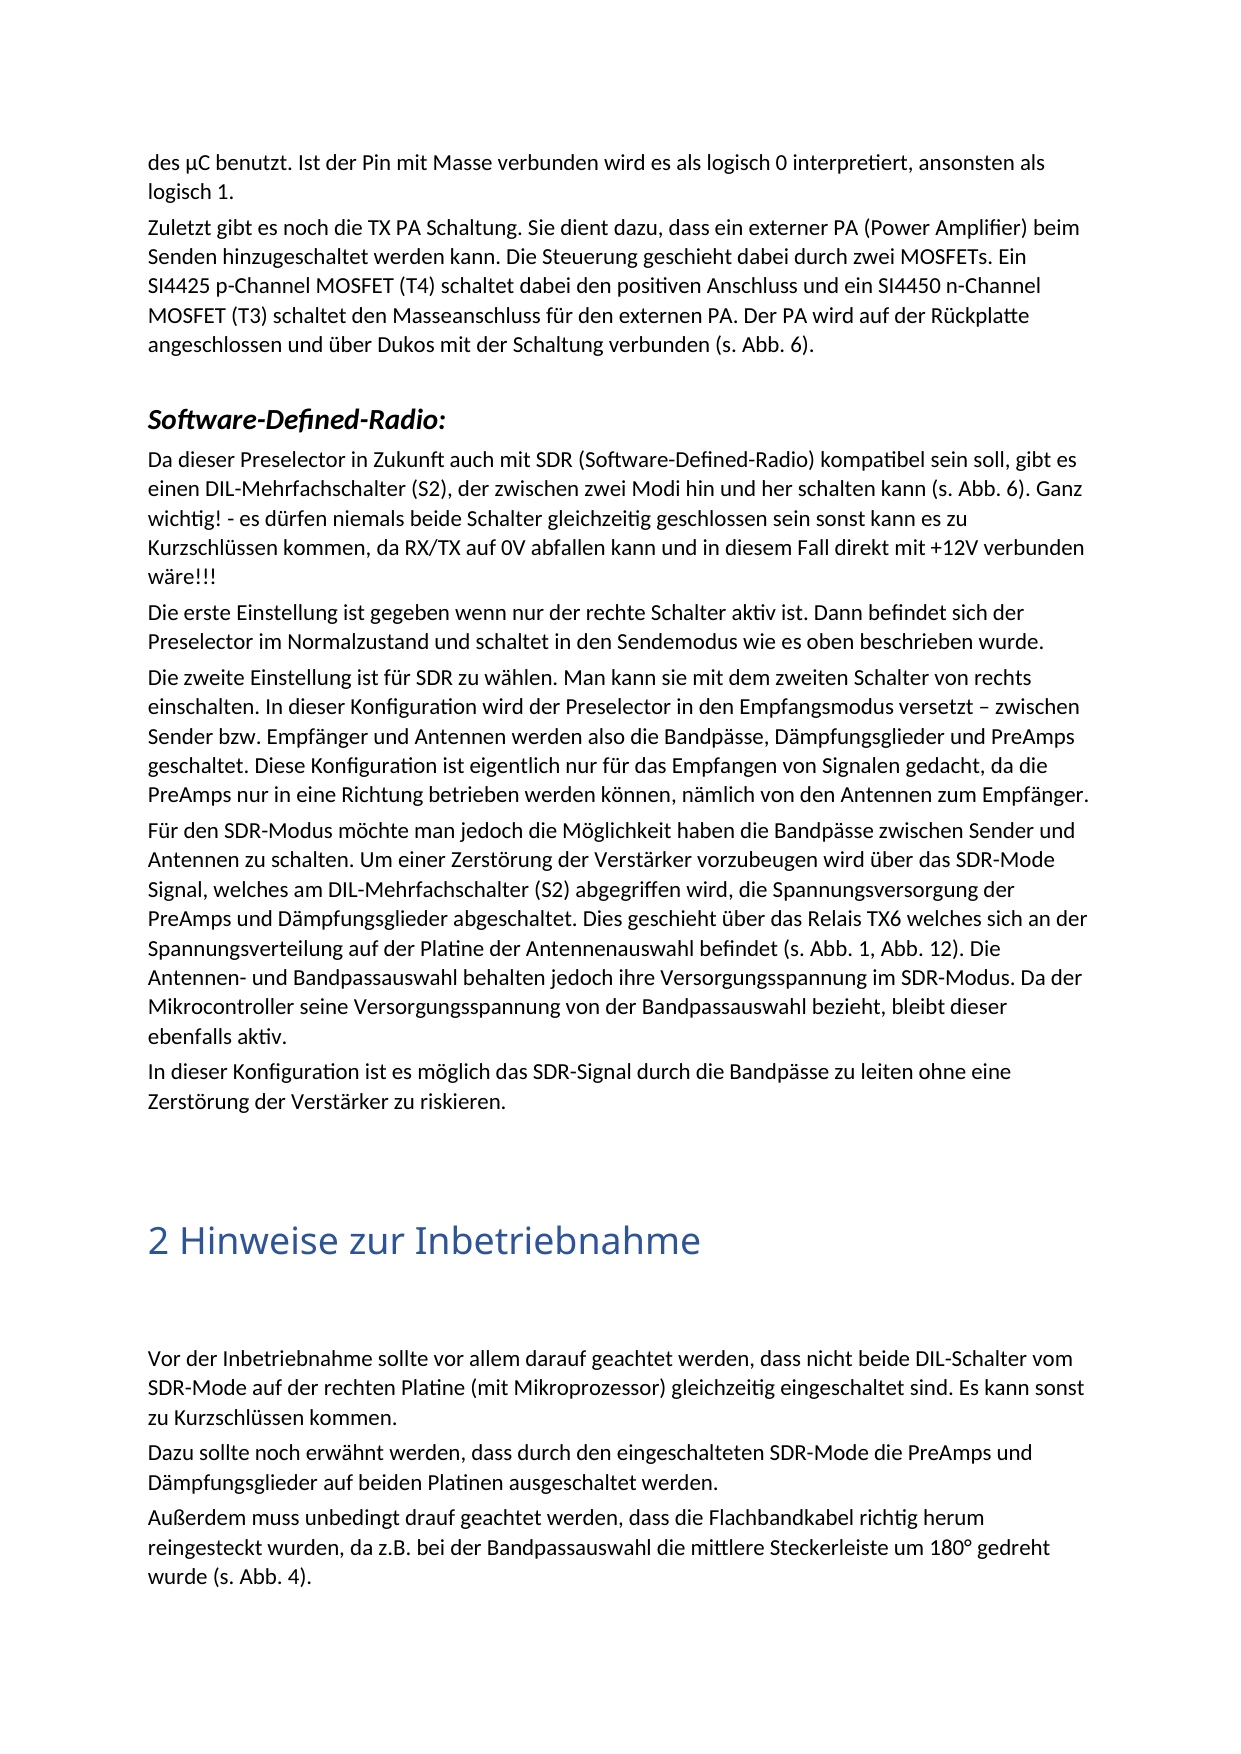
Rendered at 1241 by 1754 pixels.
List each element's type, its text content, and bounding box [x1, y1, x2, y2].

text Da dieser Preselector in Zukunft auch mit SDR (Software-Defined-Radio) kompatibel sein soll, gibt es einen DIL-Mehrfachschalter (S2), der zwischen zwei Modi hin und her schalten kann (s. Abb. 6). Ganz wichtig! - es dürfen niemals beide Schalter gleichzeitig geschlossen sein sonst kann es zu Kurzschlüssen kommen, da RX/TX auf 0V abfallen kann und in diesem Fall direkt mit +12V verbunden wäre!!! [148, 445, 1093, 591]
text Vor der Inbetriebnahme sollte vor allem darauf geachtet werden, dass nicht beide DIL-Schalter vom SDR-Mode auf der rechten Platine (mit Mikroprozessor) gleichzeitig eingeschaltet sind. Es kann sonst zu Kurzschlüssen kommen. [148, 1344, 1093, 1431]
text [148, 148, 1093, 205]
text Zuletzt gibt es noch die TX PA Schaltung. Sie dient dazu, dass ein externer PA (Power Amplifier) beim Senden hinzugeschaltet werden kann. Die Steuerung geschieht dabei durch zwei MOSFETs. Ein SI4425 p-Channel MOSFET (T4) schaltet dabei den positiven Anschluss und ein SI4450 n-Channel MOSFET (T3) schaltet den Masseanschluss für den externen PA. Der PA wird auf der Rückplatte angeschlossen und über Dukos mit der Schaltung verbunden (s. Abb. 6). [148, 213, 1093, 358]
text In dieser Konfiguration ist es möglich das SDR-Signal durch die Bandpässe zu leiten ohne eine Zerstörung der Verstärker zu riskieren. [148, 1057, 1093, 1115]
text Für den SDR-Modus möchte man jedoch die Möglichkeit haben die Bandpässe zwischen Sender und Antennen zu schalten. Um einer Zerstörung der Verstärker vorzubeugen wird über das SDR-Mode Signal, welches am DIL-Mehrfachschalter (S2) abgegriffen wird, die Spannungsversorgung der PreAmps und Dämpfungsglieder abgeschaltet. Dies geschieht über das Relais TX6 welches sich an der Spannungsverteilung auf der Platine der Antennenauswahl befindet (s. Abb. 1, Abb. 12). Die Antennen- und Bandpassauswahl behalten jedoch ihre Versorgungsspannung im SDR-Modus. Da der Mikrocontroller seine Versorgungsspannung von der Bandpassauswahl bezieht, bleibt dieser ebenfalls aktiv. [148, 816, 1093, 1050]
text Software-Defined-Radio: [148, 401, 1093, 437]
text Außerdem muss unbedingt drauf geachtet werden, dass die Flachbandkabel richtig herum reingesteckt wurden, da z.B. bei der Bandpassauswahl die mittlere Steckerleiste um 180° gedreht wurde (s. Abb. 4). [148, 1503, 1093, 1590]
text Die zweite Einstellung ist für SDR zu wählen. Man kann sie mit dem zweiten Schalter von rechts einschalten. In dieser Konfiguration wird der Preselector in den Empfangsmodus versetzt – zwischen Sender bzw. Empfänger und Antennen werden also die Bandpässe, Dämpfungsglieder und PreAmps geschaltet. Diese Konfiguration ist eigentlich nur für das Empfangen von Signalen gedacht, da die PreAmps nur in eine Richtung betrieben werden können, nämlich von den Antennen zum Empfänger. [148, 663, 1093, 809]
text 2 Hinweise zur Inbetriebnahme [148, 1214, 1093, 1266]
text Dazu sollte noch erwähnt werden, dass durch den eingeschalteten SDR-Mode die PreAmps und Dämpfungsglieder auf beiden Platinen ausgeschaltet werden. [148, 1438, 1093, 1496]
text Die erste Einstellung ist gegeben wenn nur der rechte Schalter aktiv ist. Dann befindet sich der Preselector im Normalzustand und schaltet in den Sendemodus wie es oben beschrieben wurde. [148, 598, 1093, 656]
